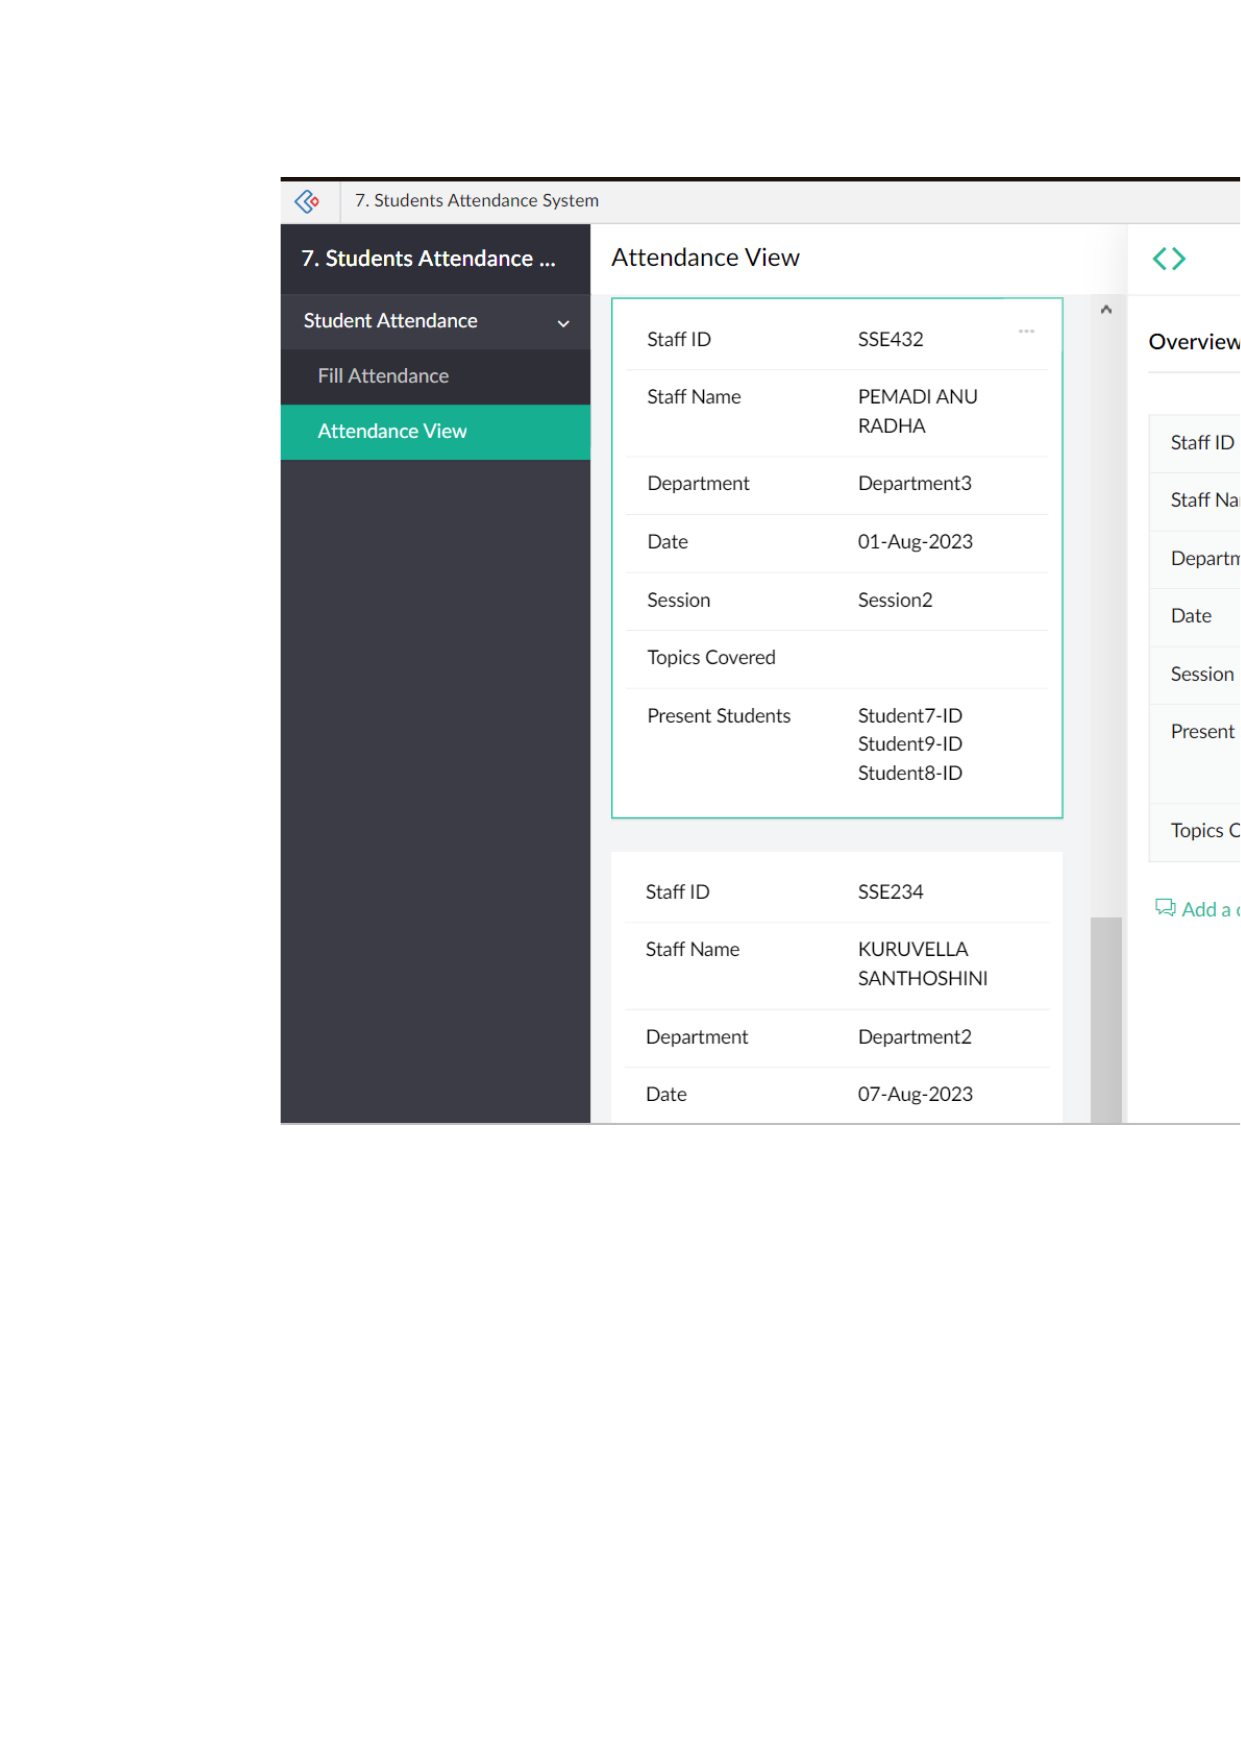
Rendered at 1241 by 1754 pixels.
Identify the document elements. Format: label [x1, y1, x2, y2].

picture [280, 177, 1241, 1125]
